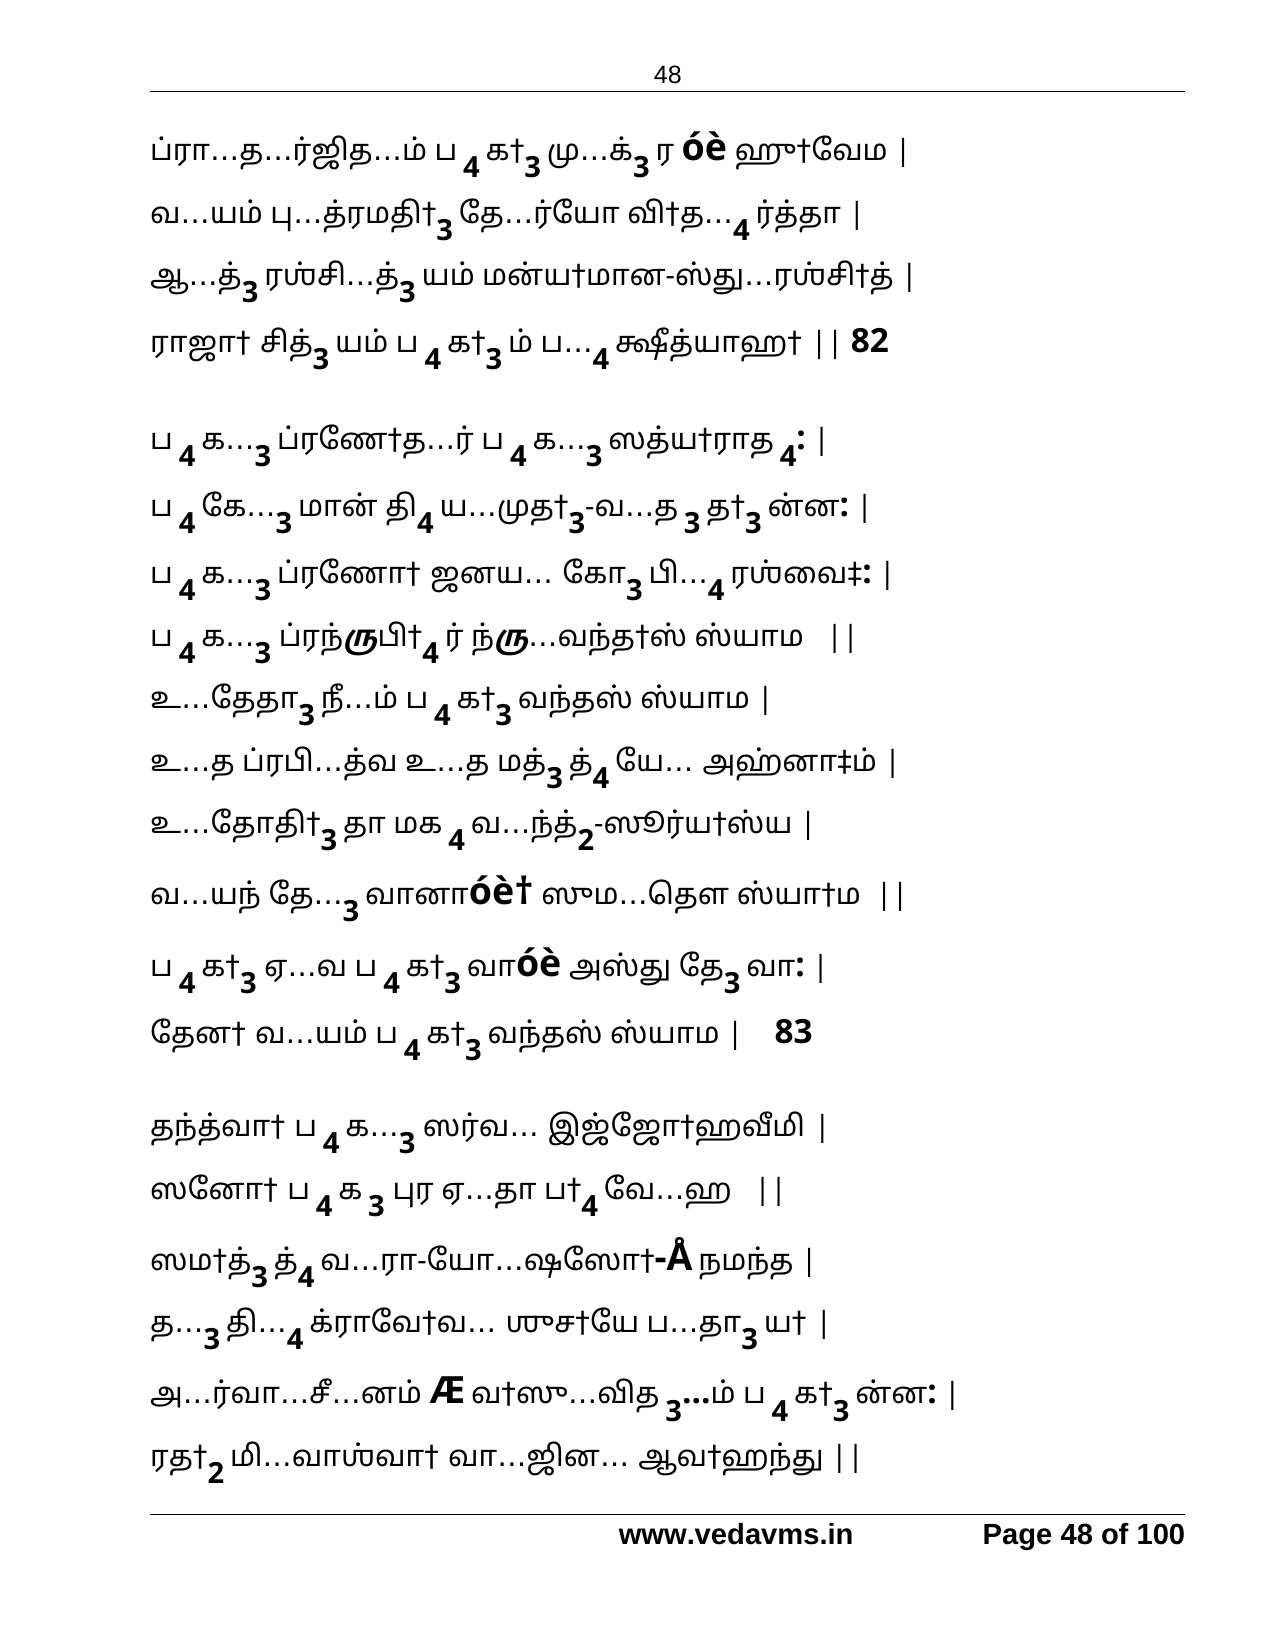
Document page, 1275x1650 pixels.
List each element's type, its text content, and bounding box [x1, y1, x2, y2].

text தந்த்வா† ப4க…3 ஸர்வ… இஜ்ஜோ†ஹவீமி | ஸனோ† ப4க3 புர ஏ…தா ப†4வே…ஹ || [150, 1106, 1185, 1224]
text ப4க…3ப்ரணோ† ஜனய… கோ3பி…4ரஶ்வை‡: | [150, 548, 1185, 609]
text உ…தேதா3நீ…ம் ப4க†3வந்தஸ் ஸ்யாம | உ…த ப்ரபி…த்வ உ…த மத்3த்4யே… அஹ்னா‡ம் | [150, 678, 1185, 797]
text ப4க…3ப்ரணே†த…ர் ப4க…3ஸத்ய†ராத4: | ப4கே…3மான் தி4ய…முத†3-வ…த3த†3ன்ன: | [150, 414, 1185, 542]
text ப4க…3 ப்ரந்ருபி†4ர் ந்ரு…வந்த†ஸ் ஸ்யாம || [150, 615, 1185, 672]
text ப4க†3 ஏ…வ ப4க†3வாóè அஸ்து தே3வா: | தேன† வ…யம் ப4க†3வந்தஸ் ஸ்யாம | 83 [150, 937, 1185, 1069]
text உ…தோதி†3தா மக4வ…ந்த்2-ஸூர்ய†ஸ்ய | வ…யந் தே…3வானாóè† ஸும…தௌ ஸ்யா†ம || [150, 802, 1185, 930]
text ப்ரா…த…ர்ஜித…ம் ப4க†3மு…க்3ரóè ஹு†வேம | வ…யம் பு…த்ரமதி†3தே…ர்யோ வி†த…4ர்த்தா | [150, 121, 1185, 248]
text ஆ…த்3ரஶ்சி…த்3யம் மன்ய†மான-ஸ்து…ரஶ்சி†த் | ராஜா† சித்3யம் ப4க†3ம் ப…4க்ஷீத்யாஹ† || 82 [150, 254, 1185, 378]
text ஸம†த்3த்4வ…ரா-யோ…ஷஸோ†-Åநமந்த | த…3தி…4க்ராவே†வ… ஶுச†யே ப…தா3ய† | [150, 1230, 1185, 1358]
text அ…ர்வா…சீ…னம் Æவ†ஸு…வித3…ம் ப4க†3ன்ன: | ரத†2மி…வாஶ்வா† வா…ஜின… ஆவ†ஹந்து || [150, 1364, 1185, 1492]
